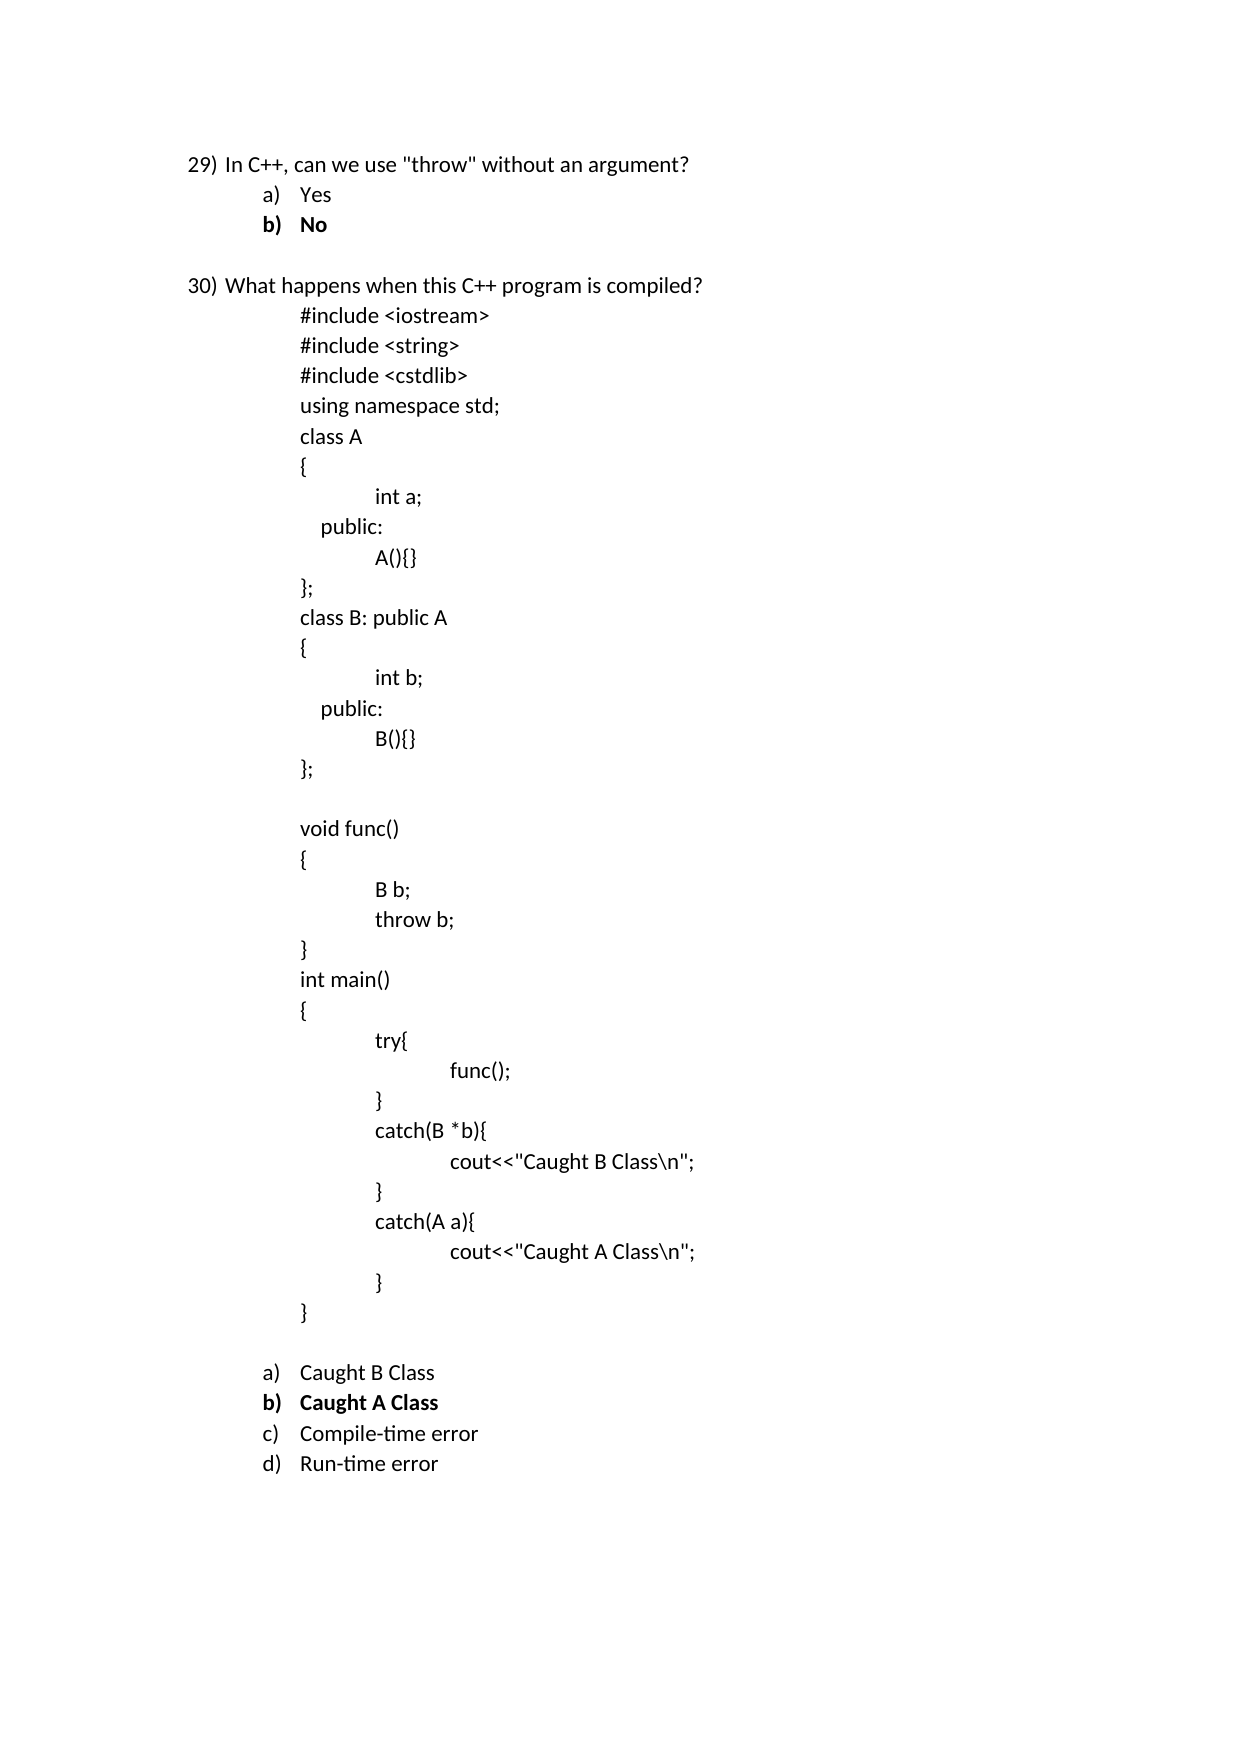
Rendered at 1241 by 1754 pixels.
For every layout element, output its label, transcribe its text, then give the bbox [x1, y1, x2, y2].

text int a; [300, 482, 1090, 510]
list In C++, can we use "throw" without an argument? [187, 150, 1090, 178]
text }; [300, 573, 1090, 601]
text try{ [300, 1026, 1090, 1054]
text int main() [300, 966, 1090, 994]
text } [300, 1268, 1090, 1296]
text }; [300, 754, 1090, 782]
text } [300, 1177, 1090, 1205]
list Run-time error [262, 1449, 1090, 1477]
text catch(A a){ [300, 1207, 1090, 1235]
text throw b; [300, 905, 1090, 933]
text A(){} [300, 543, 1090, 571]
list What happens when this C++ program is compiled? [187, 271, 1090, 299]
text { [300, 633, 1090, 661]
text { [300, 452, 1090, 480]
list No [262, 210, 1090, 238]
list Yes [262, 180, 1090, 208]
text void func() [300, 814, 1090, 843]
text class A [300, 422, 1090, 450]
text #include <iostream> [300, 301, 1090, 329]
text func(); [300, 1056, 1090, 1084]
text #include <string> [300, 331, 1090, 359]
text cout<<"Caught B Class\n"; [300, 1147, 1090, 1175]
text B(){} [300, 724, 1090, 752]
text B b; [300, 875, 1090, 903]
text catch(B *b){ [300, 1117, 1090, 1145]
text } [300, 1298, 1090, 1326]
text class B: public A [300, 603, 1090, 631]
list Caught B Class [262, 1358, 1090, 1386]
list Compile-time error [262, 1419, 1090, 1447]
text } [300, 935, 1090, 963]
text #include <cstdlib> [300, 361, 1090, 389]
text public: [300, 512, 1090, 541]
text using namespace std; [300, 392, 1090, 420]
text int b; [300, 663, 1090, 692]
text } [300, 1086, 1090, 1114]
text public: [300, 694, 1090, 722]
text cout<<"Caught A Class\n"; [300, 1237, 1090, 1266]
text { [300, 996, 1090, 1024]
text { [300, 845, 1090, 873]
list Caught A Class [262, 1388, 1090, 1417]
